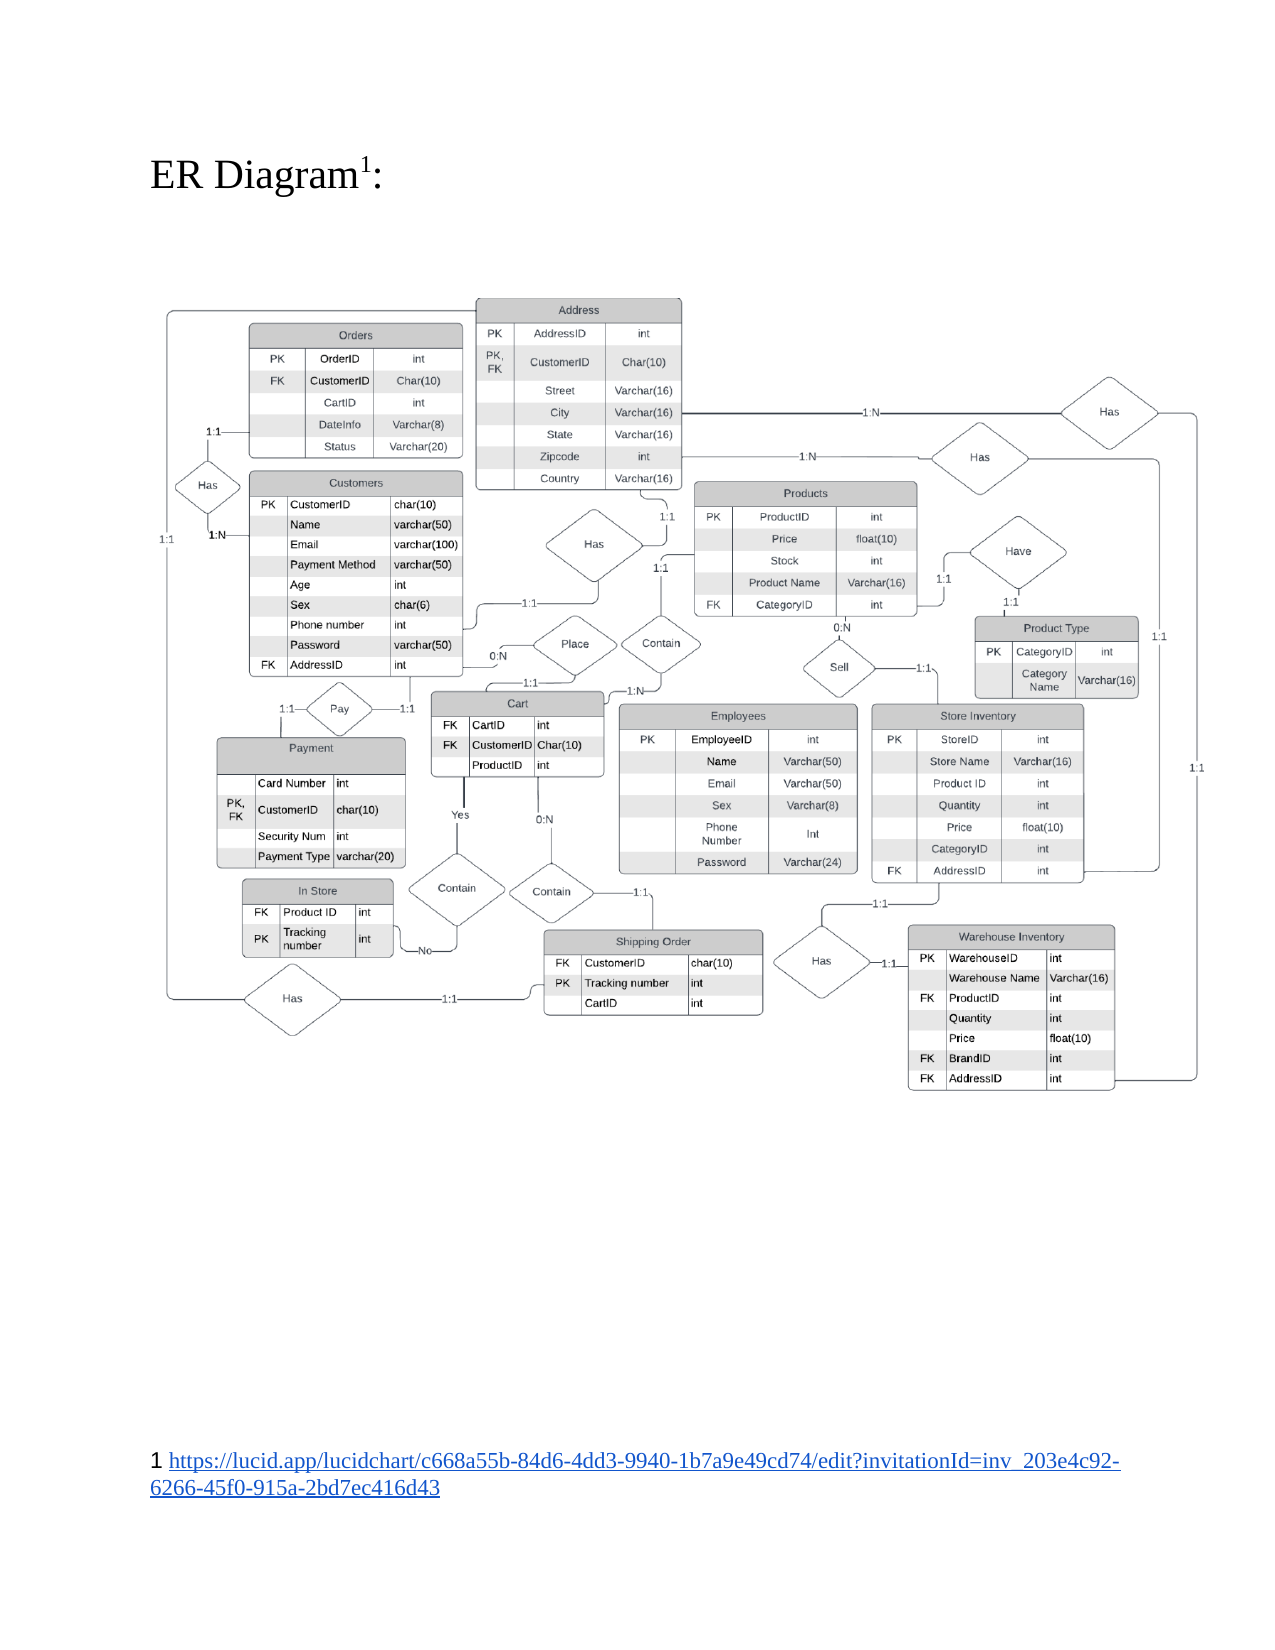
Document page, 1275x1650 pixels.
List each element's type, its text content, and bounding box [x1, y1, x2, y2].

picture [150, 298, 1214, 1095]
text ER Diagram: [150, 150, 1125, 198]
